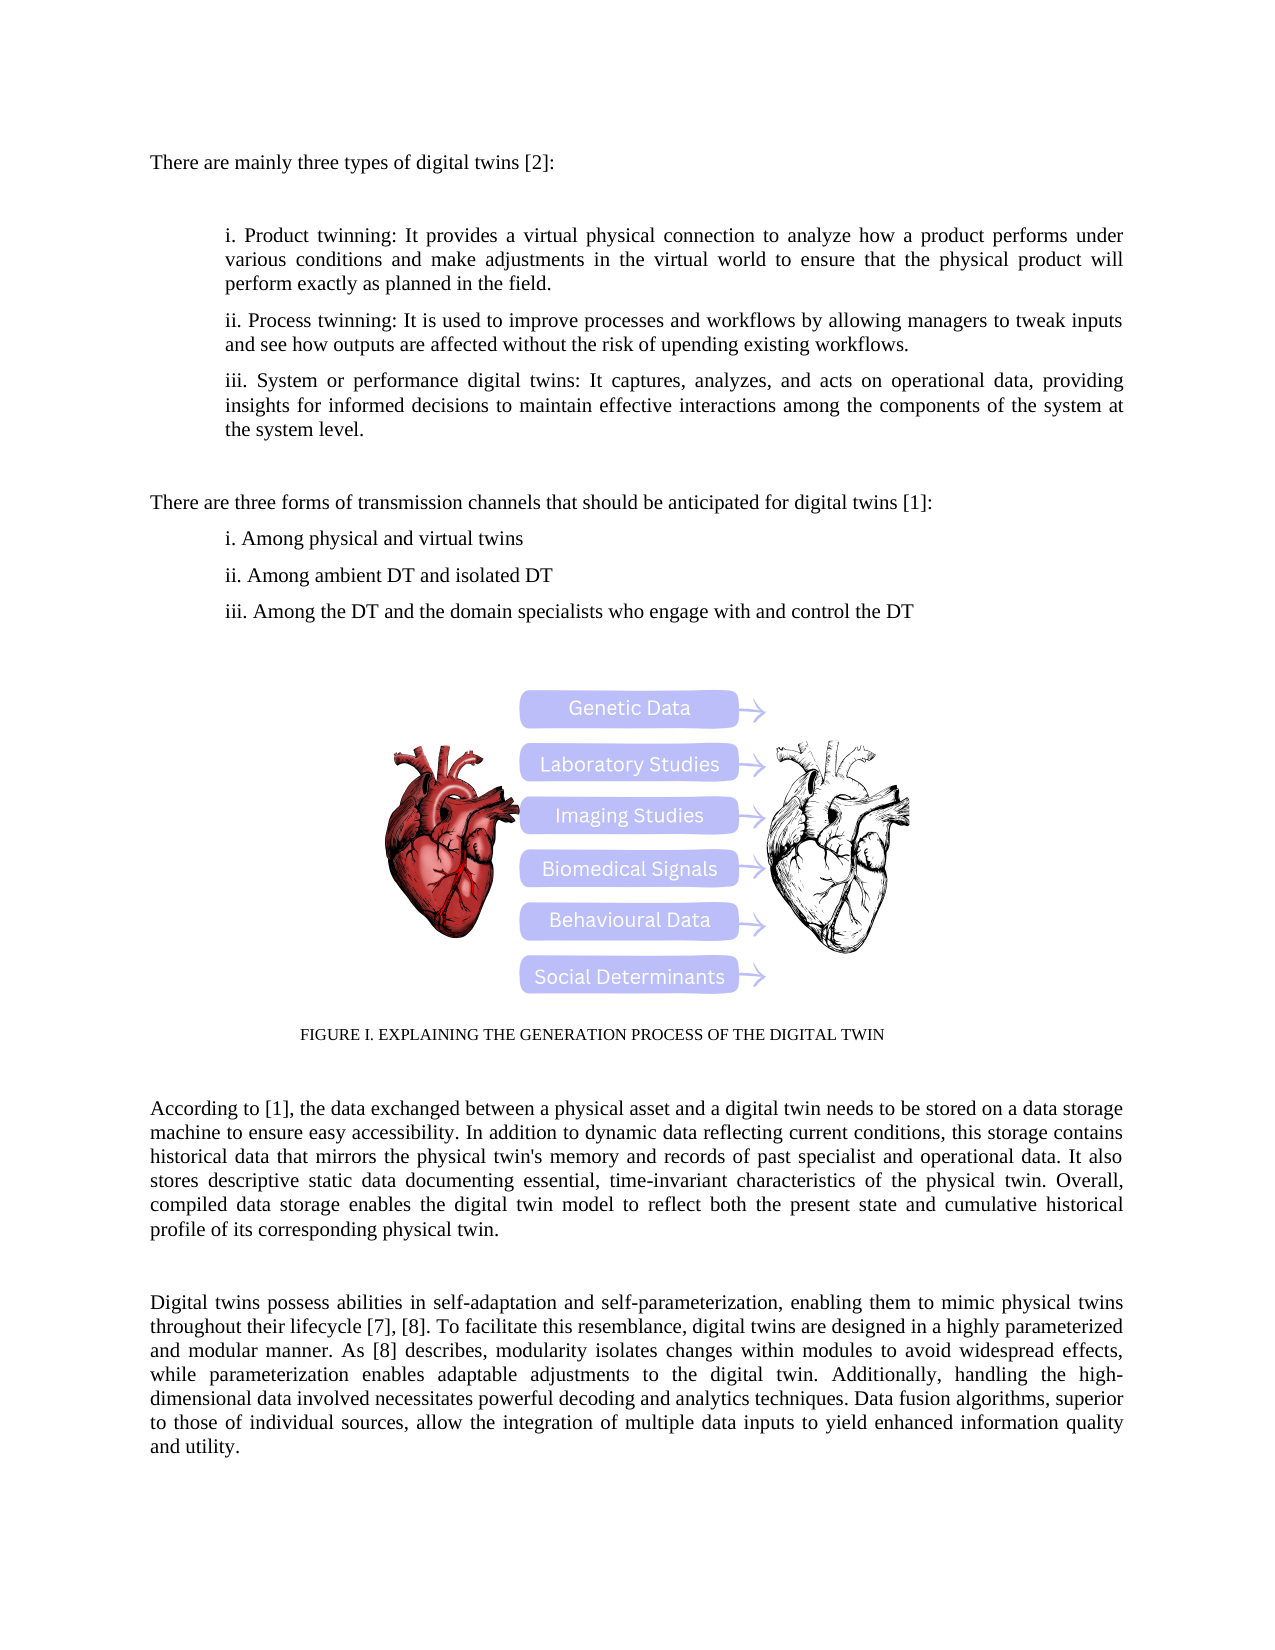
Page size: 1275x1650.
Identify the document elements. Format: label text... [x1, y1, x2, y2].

text Digital twins possess abilities in self-adaptation and self-parameterization, enabling them to mimic physical twins throughout their lifecycle [7], [8]. To facilitate this resemblance, digital twins are designed in a highly parameterized and modular manner. As [8] describes, modularity isolates changes within modules to avoid widespread effects, while parameterization enables adaptable adjustments to the digital twin. Additionally, handling the high-dimensional data involved necessitates powerful decoding and analytics techniques. Data fusion algorithms, superior to those of individual sources, allow the integration of multiple data inputs to yield enhanced information quality and utility. [150, 1289, 1125, 1458]
text There are three forms of transmission channels that should be anticipated for digital twins [1]: [150, 490, 1125, 514]
text There are mainly three types of digital twins [2]: [150, 150, 1125, 174]
text iii. Among the DT and the domain specialists who engage with and control the DT [225, 599, 1125, 623]
text ii. Process twinning: It is used to improve processes and workflows by allowing managers to tweak inputs and see how outputs are affected without the risk of upending existing workflows. [225, 308, 1125, 356]
text According to [1], the data exchanged between a physical asset and a digital twin needs to be stored on a data storage machine to ensure easy accessibility. In addition to dynamic data reflecting current conditions, this storage contains historical data that mirrors the physical twin's memory and records of past specialist and operational data. It also stores descriptive static data documenting essential, time-invariant characteristics of the physical twin. Overall, compiled data storage enables the digital twin model to reflect both the present state and cumulative historical profile of its corresponding physical twin. [150, 1096, 1125, 1241]
picture [375, 672, 910, 1022]
text FIGURE I. EXPLAINING THE GENERATION PROCESS OF THE DIGITAL TWIN [225, 1025, 1125, 1044]
text iii. System or performance digital twins: It captures, analyzes, and acts on operational data, providing insights for informed decisions to maintain effective interactions among the components of the system at the system level. [225, 368, 1125, 441]
text ii. Among ambient DT and isolated DT [225, 563, 1125, 587]
text i. Among physical and virtual twins [225, 526, 1125, 550]
text i. Product twinning: It provides a virtual physical connection to analyze how a product performs under various conditions and make adjustments in the virtual world to ensure that the physical product will perform exactly as planned in the field. [225, 223, 1125, 295]
